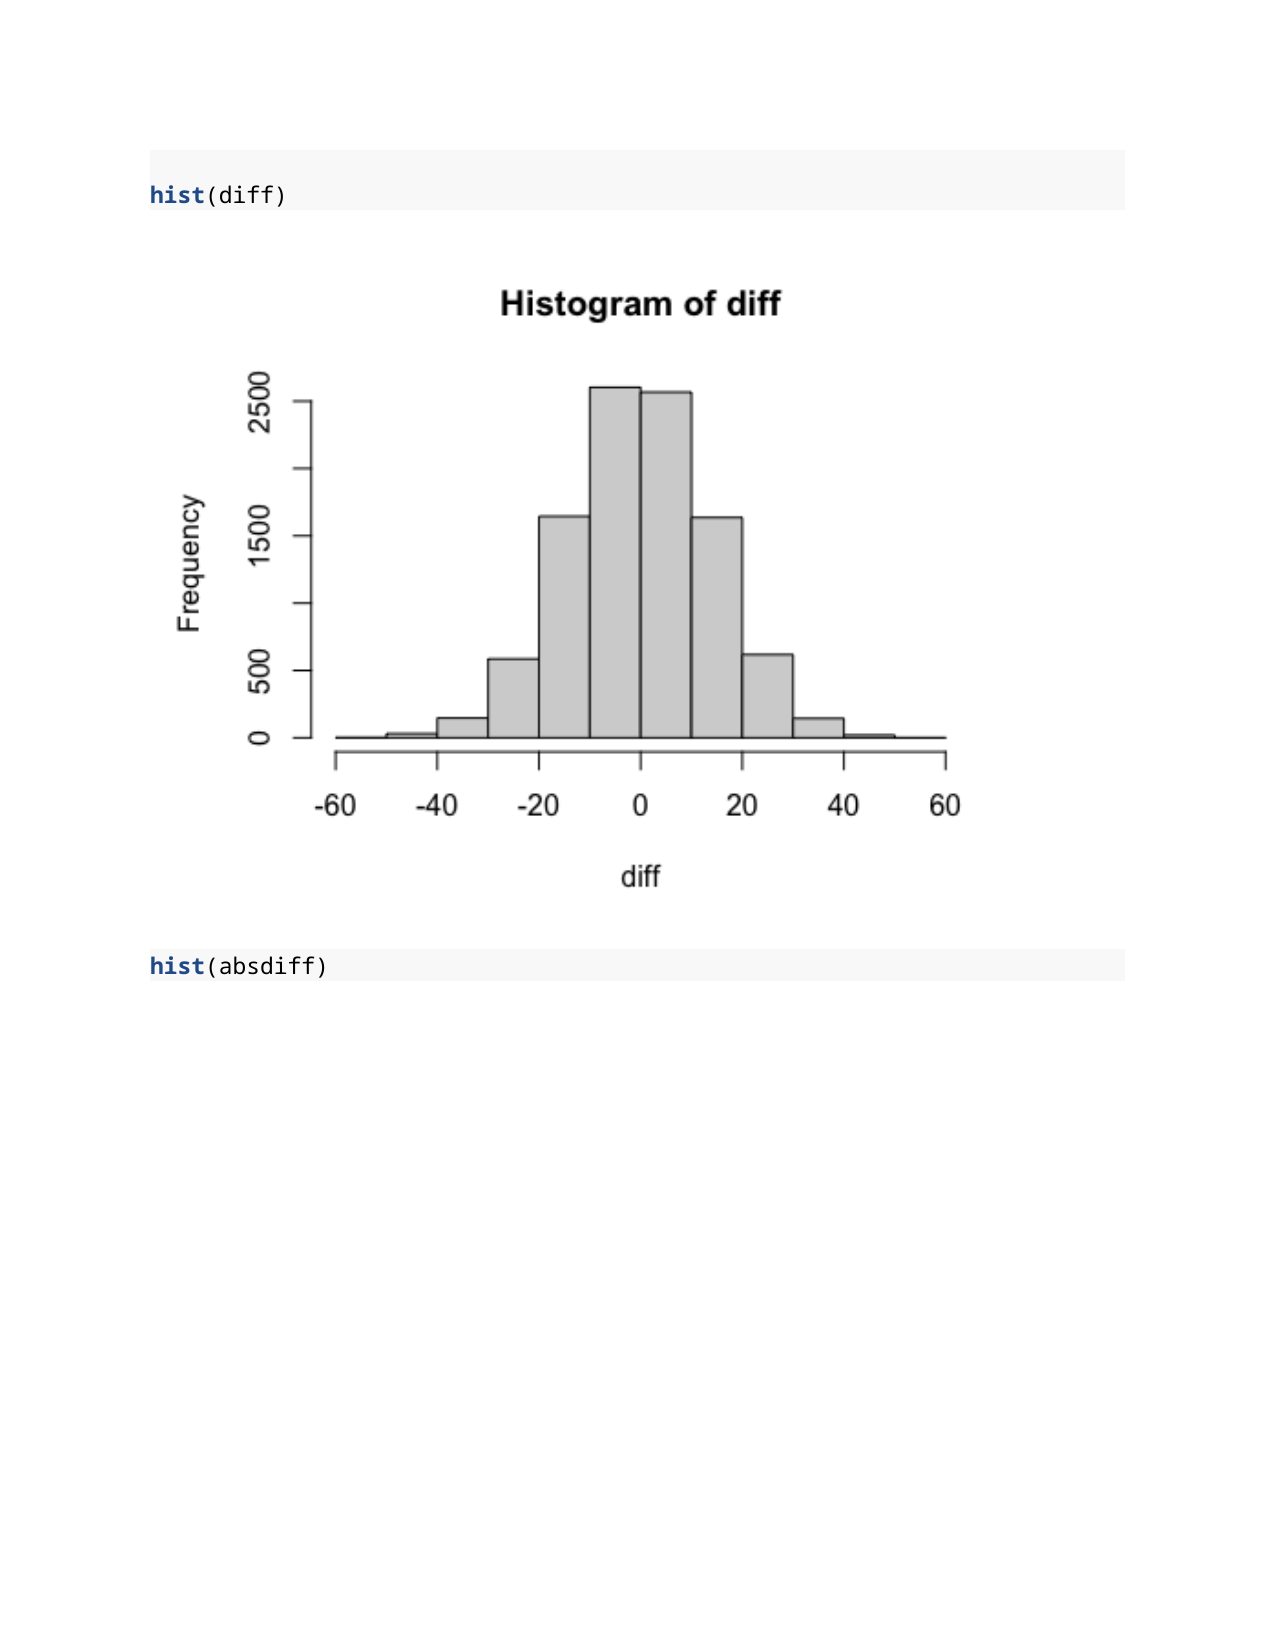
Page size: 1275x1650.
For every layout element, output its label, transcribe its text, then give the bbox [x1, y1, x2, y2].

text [150, 150, 1125, 210]
picture [168, 230, 1044, 931]
text hist(absdiff) [150, 949, 1125, 981]
